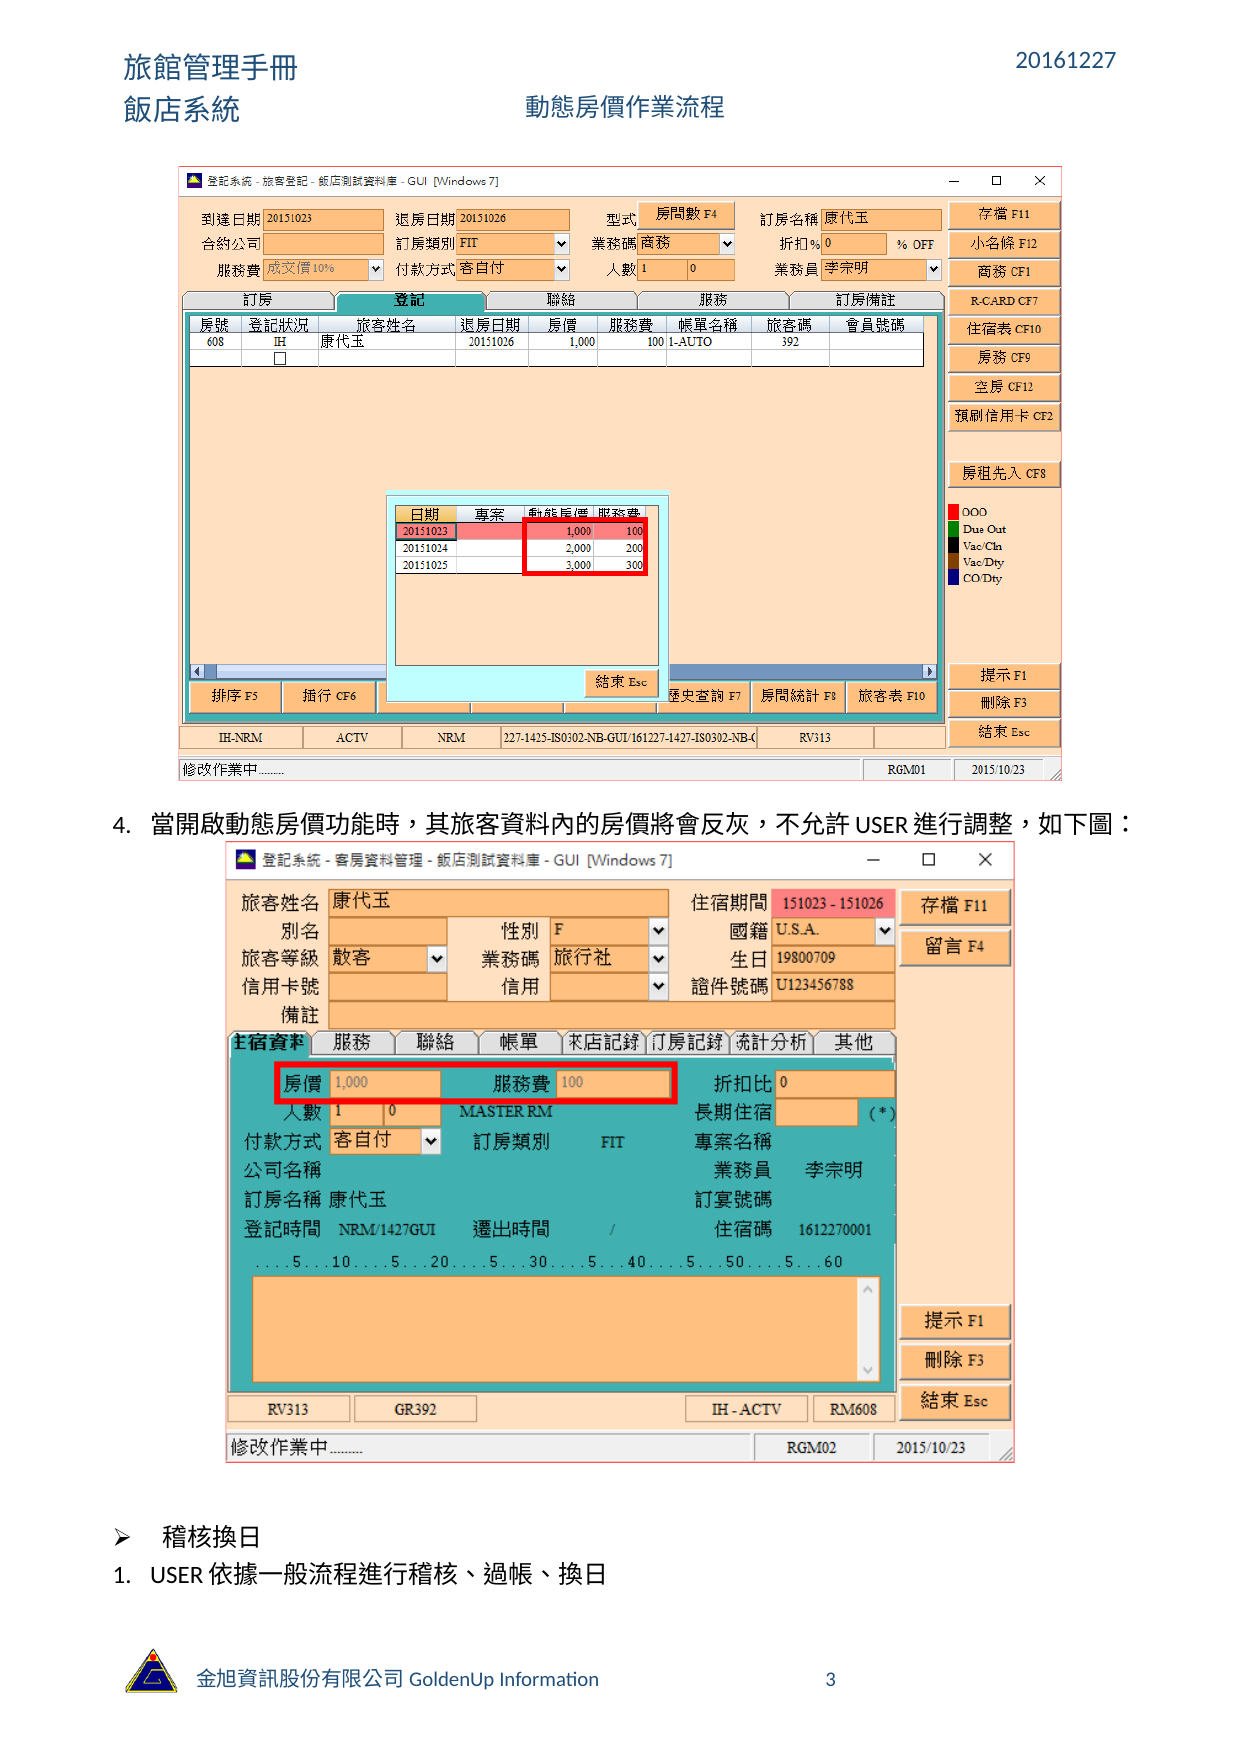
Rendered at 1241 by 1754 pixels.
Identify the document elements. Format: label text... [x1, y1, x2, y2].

list 稽核換日 [112, 1517, 1128, 1554]
picture [225, 841, 1015, 1463]
list 當開啟動態房價功能時，其旅客資料內的房價將會反灰，不允許USER進行調整，如下圖： [112, 804, 1128, 842]
picture [178, 166, 1062, 781]
list USER依據一般流程進行稽核、過帳、換日 [112, 1554, 1128, 1592]
picture [124, 1647, 178, 1693]
